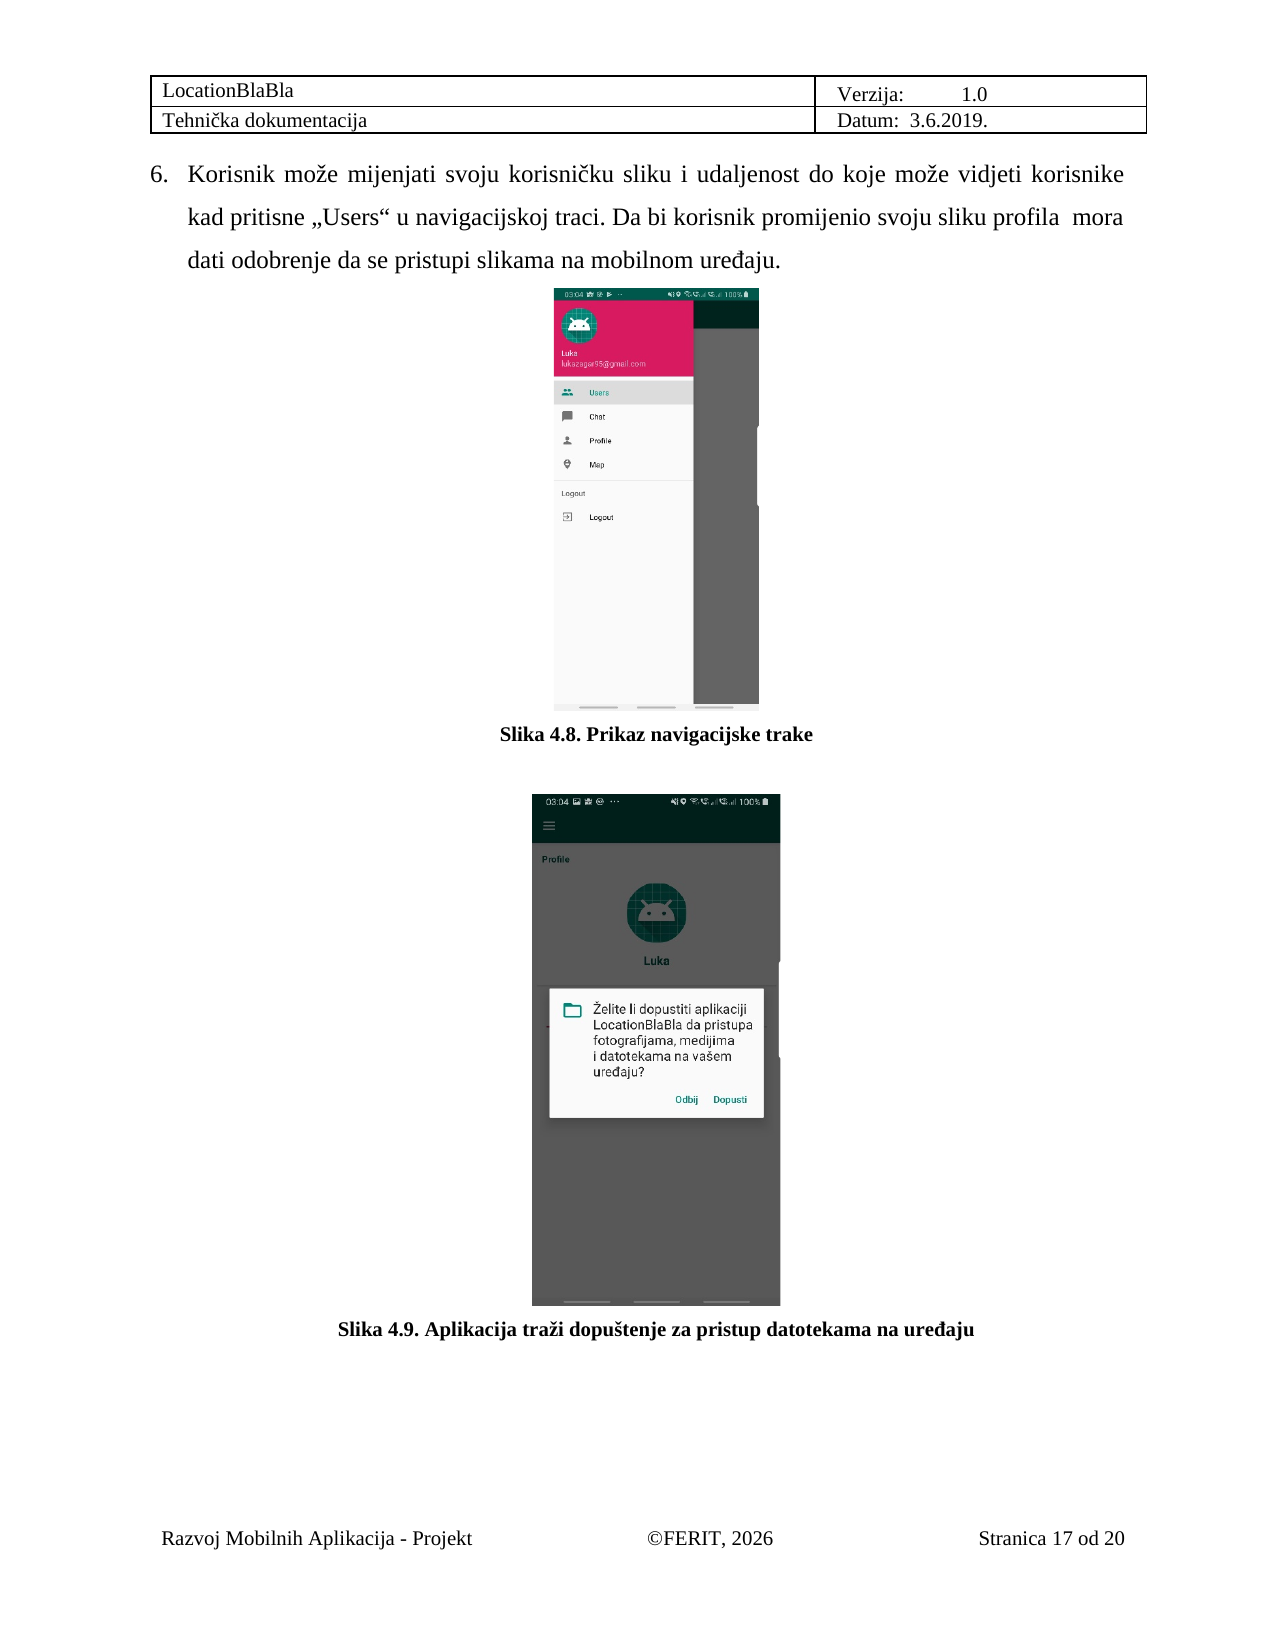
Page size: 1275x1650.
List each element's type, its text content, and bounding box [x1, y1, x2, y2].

picture [553, 288, 759, 711]
list Slika 4.8. Prikaz navigacijske trake [187, 722, 1125, 746]
list Slika 4.9. Aplikacija traži dopuštenje za pristup datotekama na uređaju [187, 1317, 1125, 1341]
picture [532, 794, 781, 1306]
list Korisnik može mijenjati svoju korisničku sliku i udaljenost do koje može vidjeti korisnike kad pritisne „Users“ u navigacijskoj traci. Da bi korisnik promijenio svoju sliku profila mora dati odobrenje da se pristupi slikama na mobilnom uređaju. [150, 159, 1125, 274]
